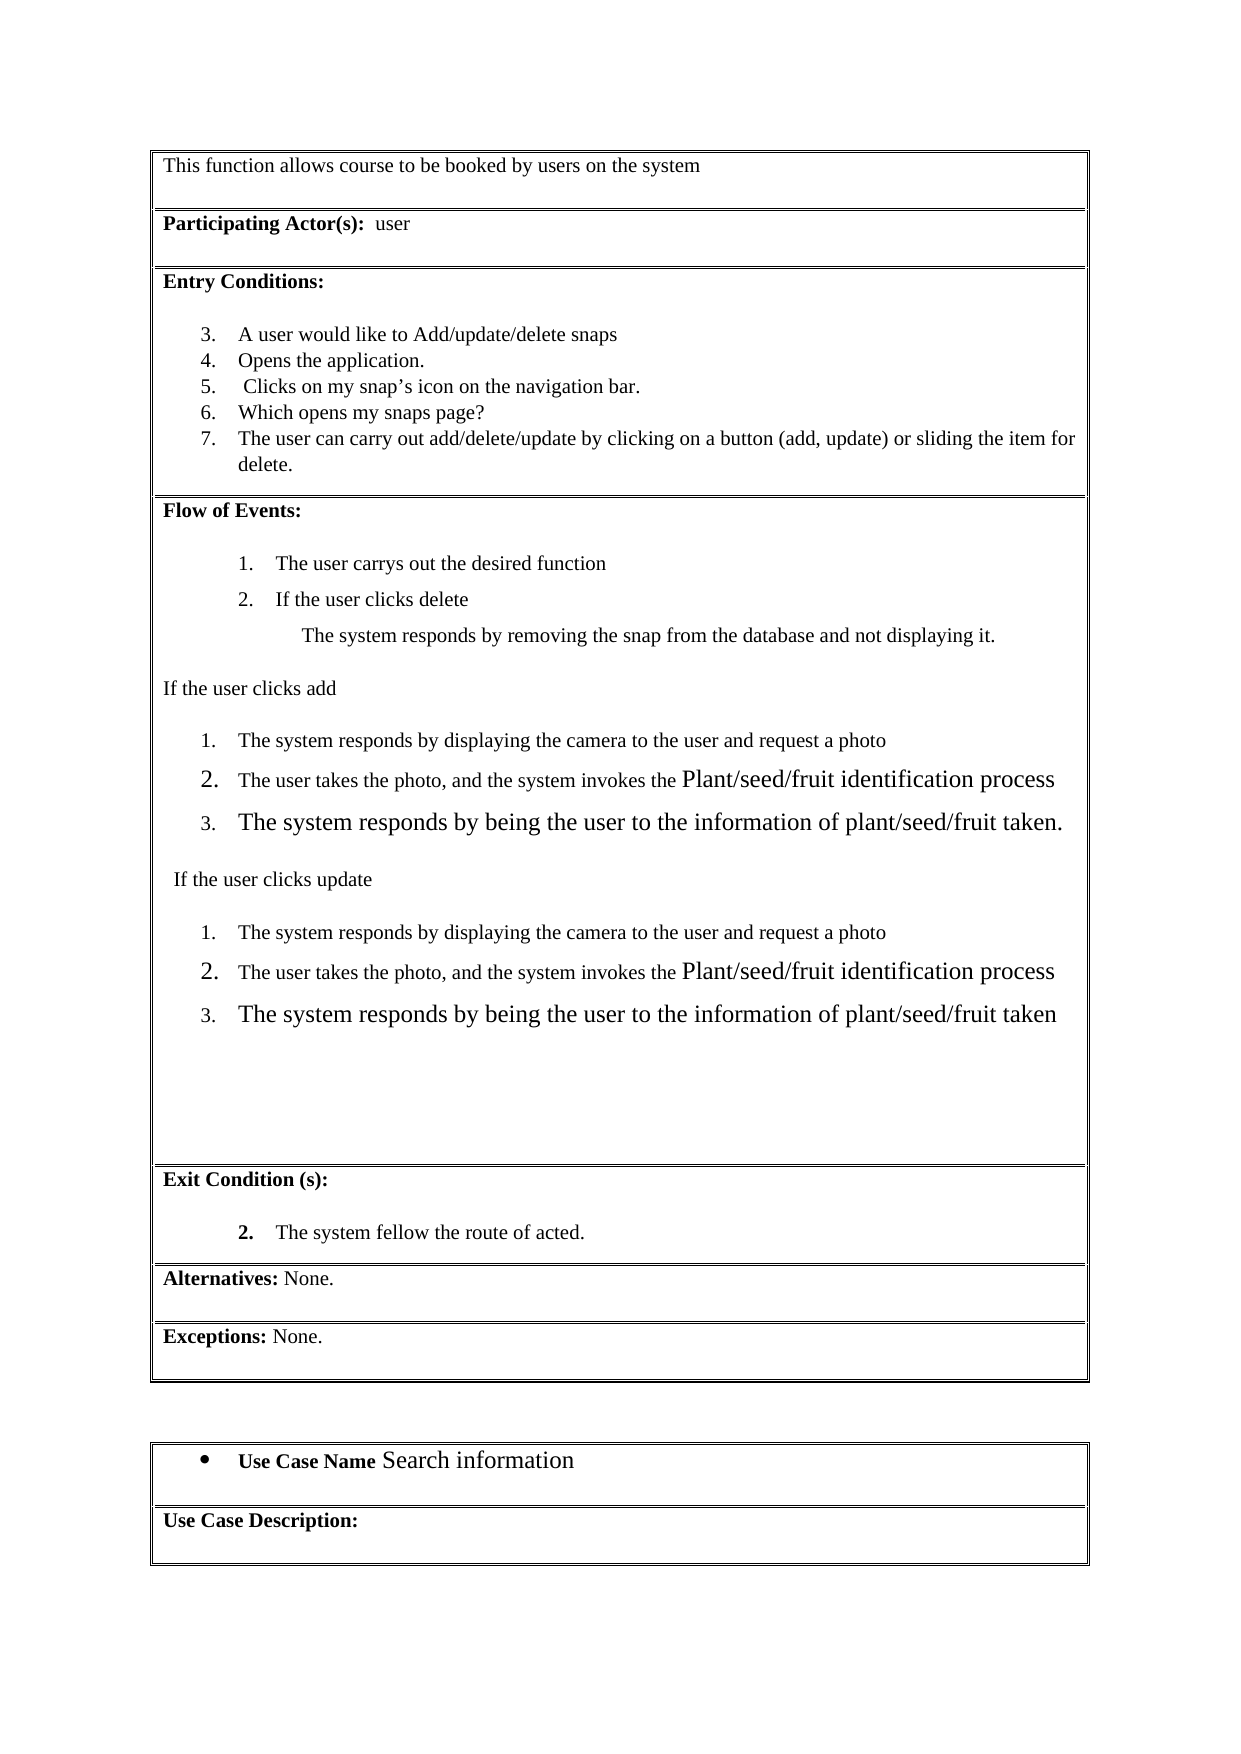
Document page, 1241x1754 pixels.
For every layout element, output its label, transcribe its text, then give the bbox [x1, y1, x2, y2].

table_cell Flow of Events: The user carrys out the desired function If the user clicks delete The system responds by removing the snap from the database and not displaying it. If the user clicks add The system responds by displaying the camera to the user and request a photo The user takes the photo, and the system invokes the Plant/seed/fruit identification process The system responds by being the user to the information of plant/seed/fruit taken. If the user clicks update The system responds by displaying the camera to the user and request a photo The user takes the photo, and the system invokes the Plant/seed/fruit identification process The system responds by being the user to the information of plant/seed/fruit taken [153, 495, 1087, 1164]
table_header Use Case Name Search information [153, 1445, 1087, 1505]
table_cell Exit Condition (s): The system fellow the route of acted. [152, 1164, 1089, 1263]
table_cell Alternatives: None. [152, 1263, 1089, 1321]
table_cell Participating Actor(s): user [152, 208, 1089, 266]
table_cell Entry Conditions: A user would like to Add/update/delete snaps Opens the application. Clicks on my snap’s icon on the navigation bar. Which opens my snaps page? The user can carry out add/delete/update by clicking on a button (add, update) or sliding the item for delete. [152, 266, 1089, 495]
table_cell Exceptions: None. [152, 1321, 1089, 1379]
table_cell Use Case Description: This function allows the user to search for plants, seeds, and fruits [152, 1505, 1089, 1563]
table_cell Use Case Description: This function allows course to be booked by users on the system [153, 153, 1087, 208]
